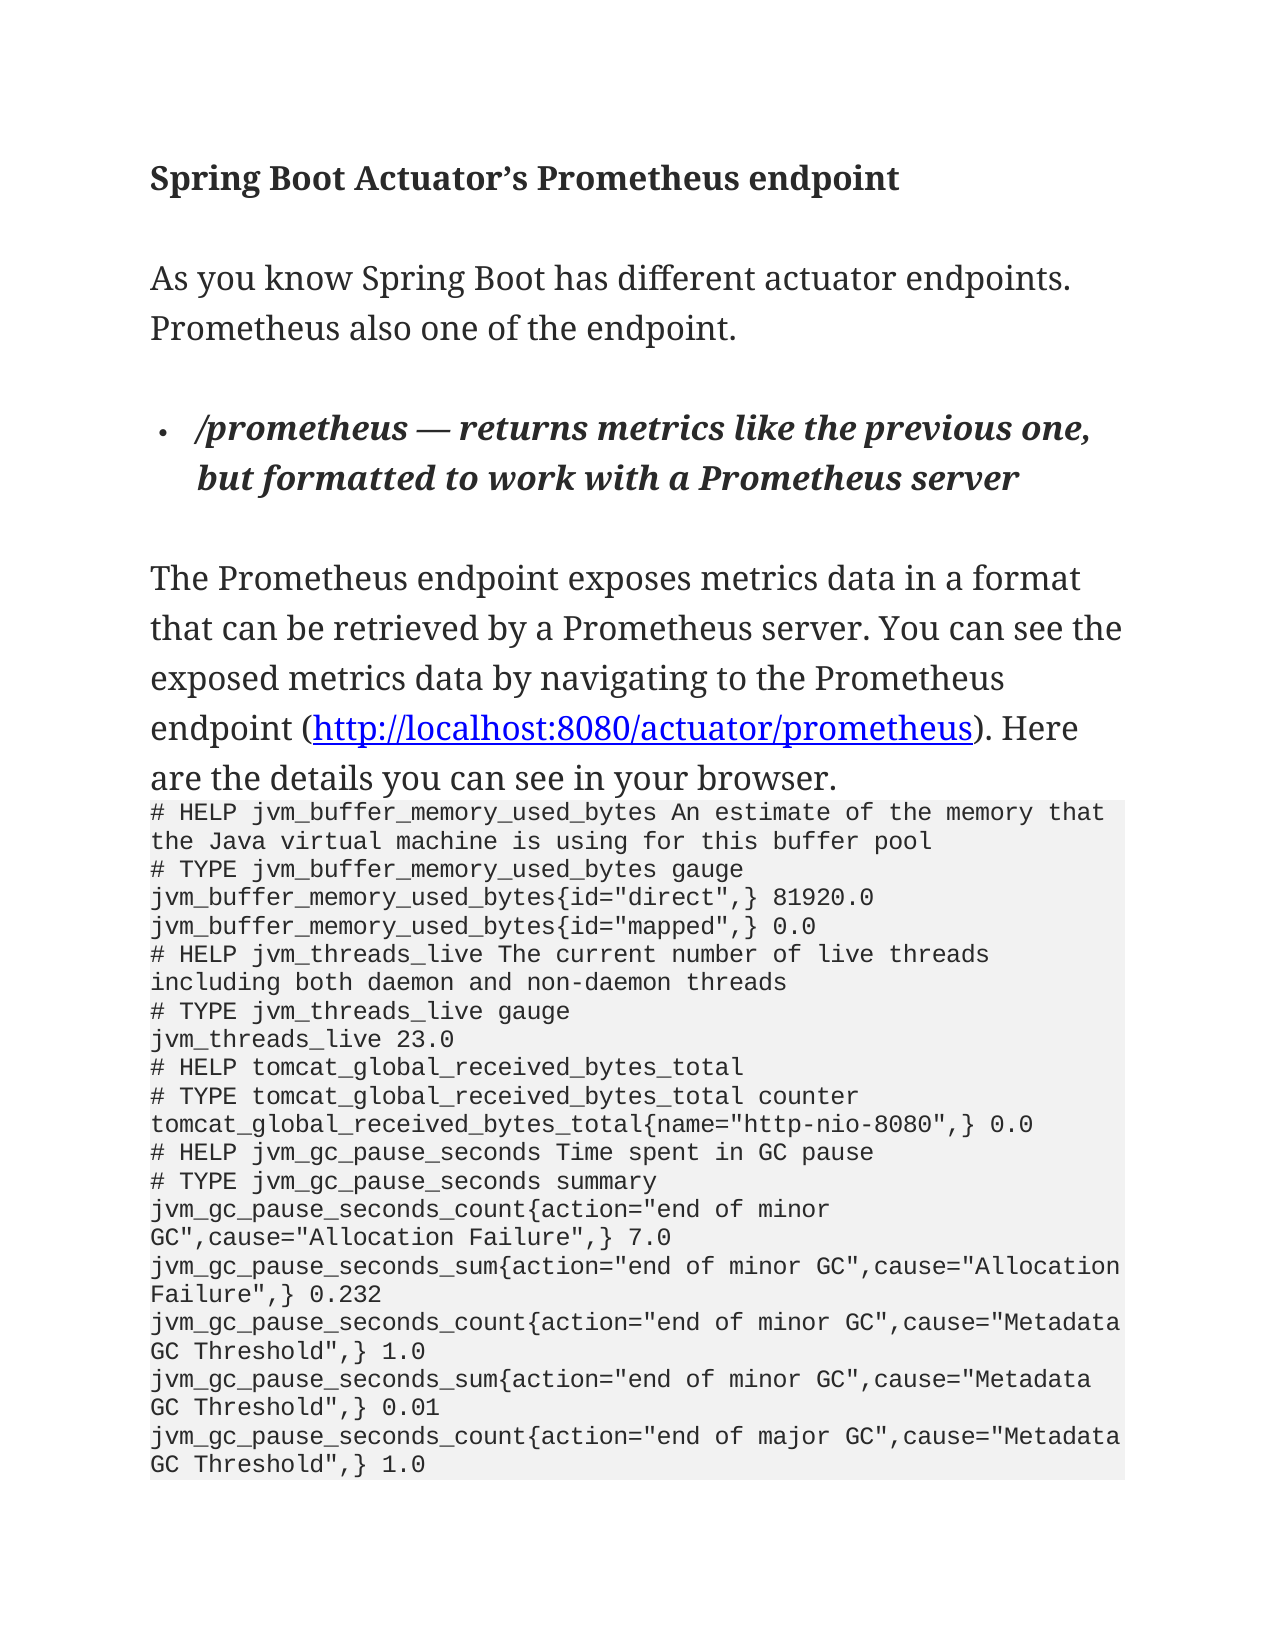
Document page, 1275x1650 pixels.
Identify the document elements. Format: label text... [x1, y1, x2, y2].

text As you know Spring Boot has different actuator endpoints. Prometheus also one of the endpoint. [150, 250, 1125, 350]
text Spring Boot Actuator’s Prometheus endpoint [150, 150, 1125, 200]
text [150, 800, 1125, 1480]
list /prometheus — returns metrics like the previous one, but formatted to work with a Prometheus server [159, 400, 1125, 500]
text The Prometheus endpoint exposes metrics data in a format that can be retrieved by a Prometheus server. You can see the exposed metrics data by navigating to the Prometheus endpoint (http://localhost:8080/actuator/prometheus). Here are the details you can see in your browser. [150, 550, 1125, 800]
